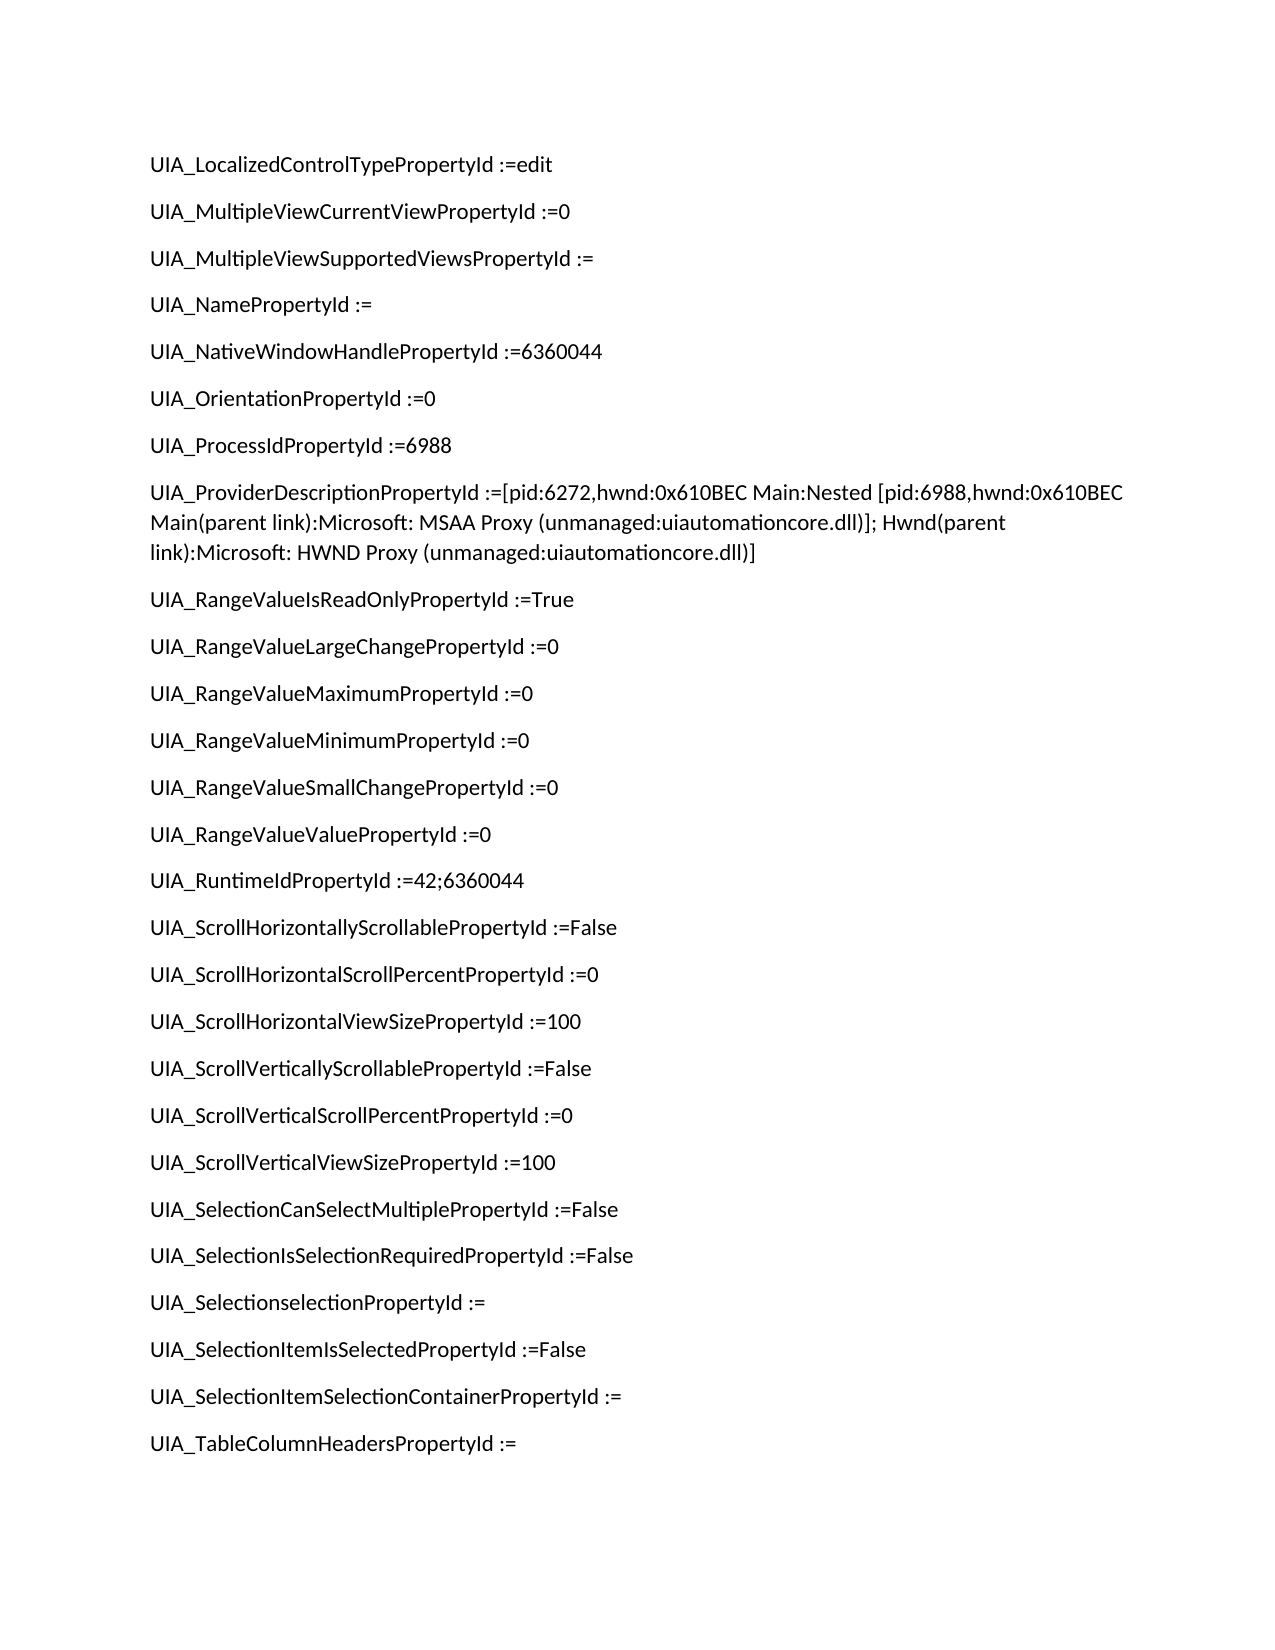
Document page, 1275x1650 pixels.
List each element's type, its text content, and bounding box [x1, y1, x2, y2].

text UIA_RangeValueIsReadOnlyPropertyId :=True [150, 585, 1125, 613]
text UIA_SelectionItemSelectionContainerPropertyId := [150, 1382, 1125, 1410]
text UIA_ScrollHorizontallyScrollablePropertyId :=False [150, 913, 1125, 942]
text UIA_RangeValueLargeChangePropertyId :=0 [150, 632, 1125, 660]
text UIA_RangeValueMaximumPropertyId :=0 [150, 679, 1125, 707]
text UIA_ScrollVerticalViewSizePropertyId :=100 [150, 1148, 1125, 1176]
text UIA_SelectionItemIsSelectedPropertyId :=False [150, 1335, 1125, 1363]
text UIA_NamePropertyId := [150, 291, 1125, 319]
text UIA_RangeValueMinimumPropertyId :=0 [150, 726, 1125, 754]
text UIA_SelectionCanSelectMultiplePropertyId :=False [150, 1195, 1125, 1223]
text UIA_LocalizedControlTypePropertyId :=edit [150, 150, 1125, 178]
text UIA_RuntimeIdPropertyId :=42;6360044 [150, 867, 1125, 895]
text UIA_NativeWindowHandlePropertyId :=6360044 [150, 337, 1125, 366]
text UIA_ScrollVerticallyScrollablePropertyId :=False [150, 1054, 1125, 1082]
text UIA_MultipleViewSupportedViewsPropertyId := [150, 244, 1125, 272]
text UIA_ProcessIdPropertyId :=6988 [150, 431, 1125, 459]
text UIA_TableColumnHeadersPropertyId := [150, 1429, 1125, 1457]
text UIA_SelectionselectionPropertyId := [150, 1288, 1125, 1317]
text UIA_RangeValueValuePropertyId :=0 [150, 820, 1125, 848]
text UIA_ProviderDescriptionPropertyId :=[pid:6272,hwnd:0x610BEC Main:Nested [pid:6988,hwnd:0x610BEC Main(parent link):Microsoft: MSAA Proxy (unmanaged:uiautomationcore.dll)]; Hwnd(parent link):Microsoft: HWND Proxy (unmanaged:uiautomationcore.dll)] [150, 478, 1125, 567]
text UIA_MultipleViewCurrentViewPropertyId :=0 [150, 197, 1125, 225]
text UIA_ScrollHorizontalViewSizePropertyId :=100 [150, 1007, 1125, 1035]
text UIA_ScrollHorizontalScrollPercentPropertyId :=0 [150, 960, 1125, 988]
text UIA_RangeValueSmallChangePropertyId :=0 [150, 773, 1125, 801]
text UIA_ScrollVerticalScrollPercentPropertyId :=0 [150, 1101, 1125, 1129]
text UIA_OrientationPropertyId :=0 [150, 384, 1125, 412]
text UIA_SelectionIsSelectionRequiredPropertyId :=False [150, 1242, 1125, 1270]
